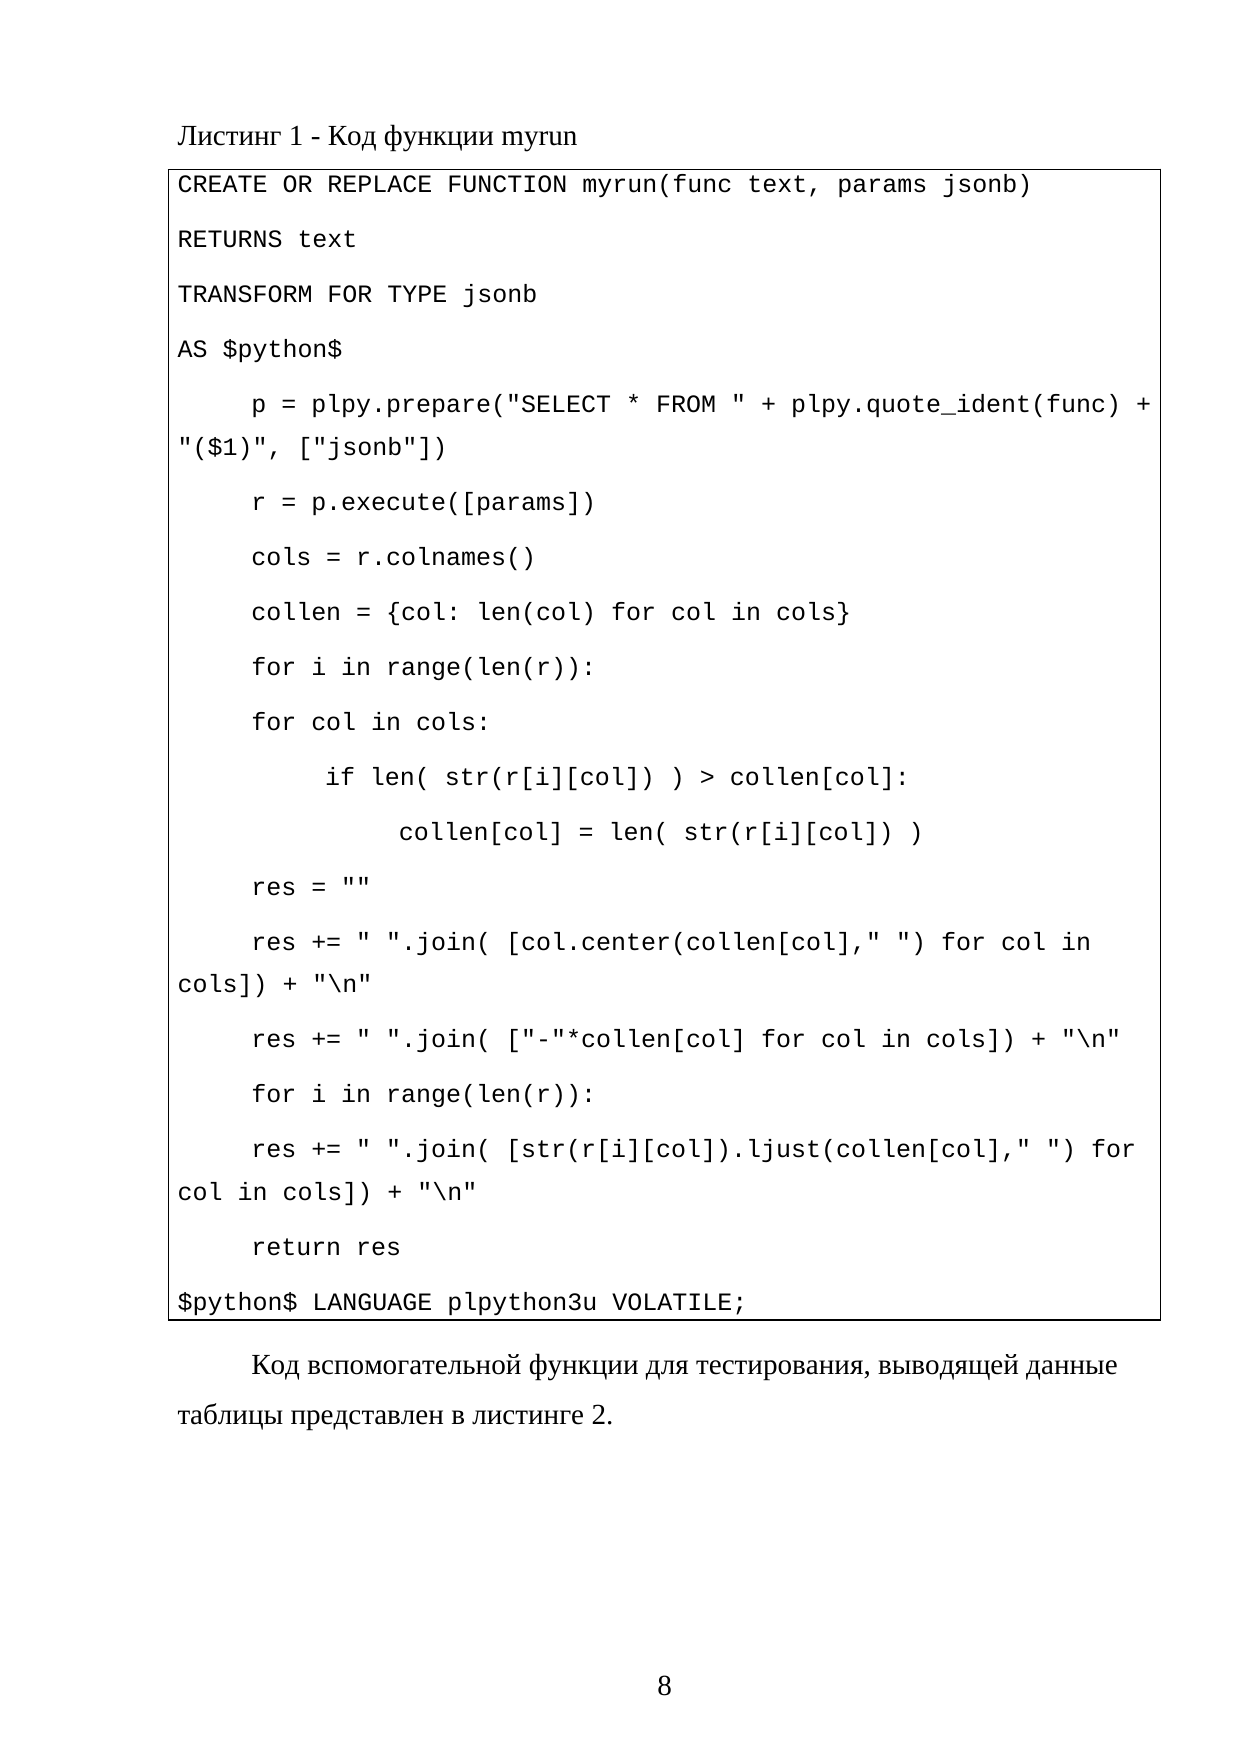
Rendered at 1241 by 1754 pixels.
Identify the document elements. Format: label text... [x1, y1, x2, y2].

text if len( str(r[i][col]) ) > collen[col]: [169, 761, 1160, 792]
text cols = r.colnames() [169, 541, 1160, 572]
text for i in range(len(r)): [169, 1078, 1160, 1110]
text TRANSFORM FOR TYPE jsonb [169, 278, 1160, 310]
text collen[col] = len( str(r[i][col]) ) [169, 816, 1160, 847]
text $python$ LANGUAGE plpython3u VOLATILE; [169, 1286, 1160, 1319]
text for i in range(len(r)): [169, 651, 1160, 682]
text Листинг 1 - Код функции myrun [177, 118, 1152, 152]
text r = p.execute([params]) [169, 486, 1160, 517]
text AS $python$ [169, 333, 1160, 365]
text res += " ".join( [str(r[i][col]).ljust(collen[col]," ") for col in cols]) + "\n" [169, 1133, 1160, 1207]
text return res [169, 1231, 1160, 1262]
text CREATE OR REPLACE FUNCTION myrun(func text, params jsonb) [169, 170, 1160, 200]
text res = "" [169, 871, 1160, 902]
text p = plpy.prepare("SELECT * FROM " + plpy.quote_ident(func) + "($1)", ["jsonb"]) [169, 388, 1160, 462]
text for col in cols: [169, 706, 1160, 737]
text RETURNS text [169, 223, 1160, 255]
text res += " ".join( ["-"*collen[col] for col in cols]) + "\n" [169, 1023, 1160, 1055]
text res += " ".join( [col.center(collen[col]," ") for col in cols]) + "\n" [169, 926, 1160, 1000]
text Код вспомогательной функции для тестирования, выводящей данные таблицы представлен в листинге 2. [177, 1347, 1152, 1431]
text collen = {col: len(col) for col in cols} [169, 596, 1160, 627]
